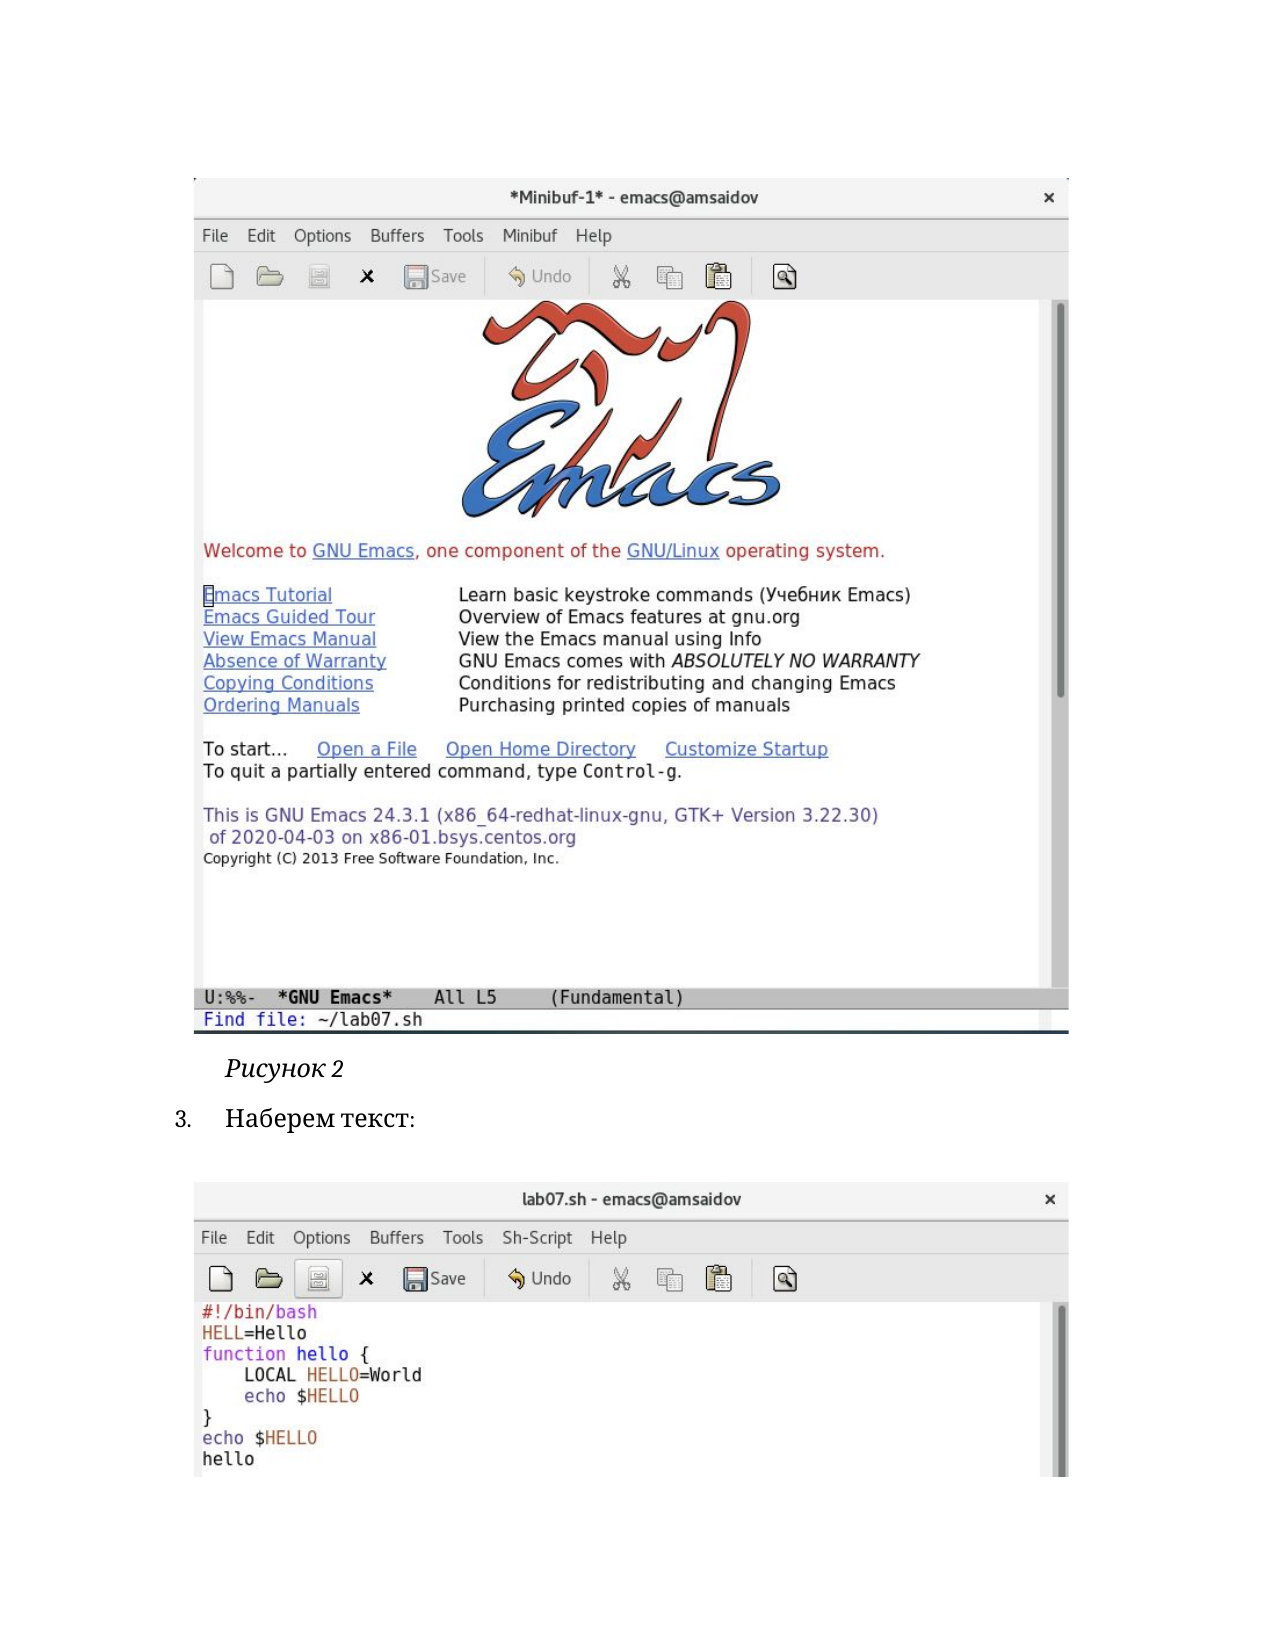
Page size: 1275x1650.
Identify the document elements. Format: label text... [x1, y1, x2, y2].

list Наберем текст: [175, 1104, 1125, 1133]
picture [193, 1182, 1069, 1477]
picture [193, 178, 1069, 1034]
list Рисунок 2 [175, 1055, 1125, 1084]
